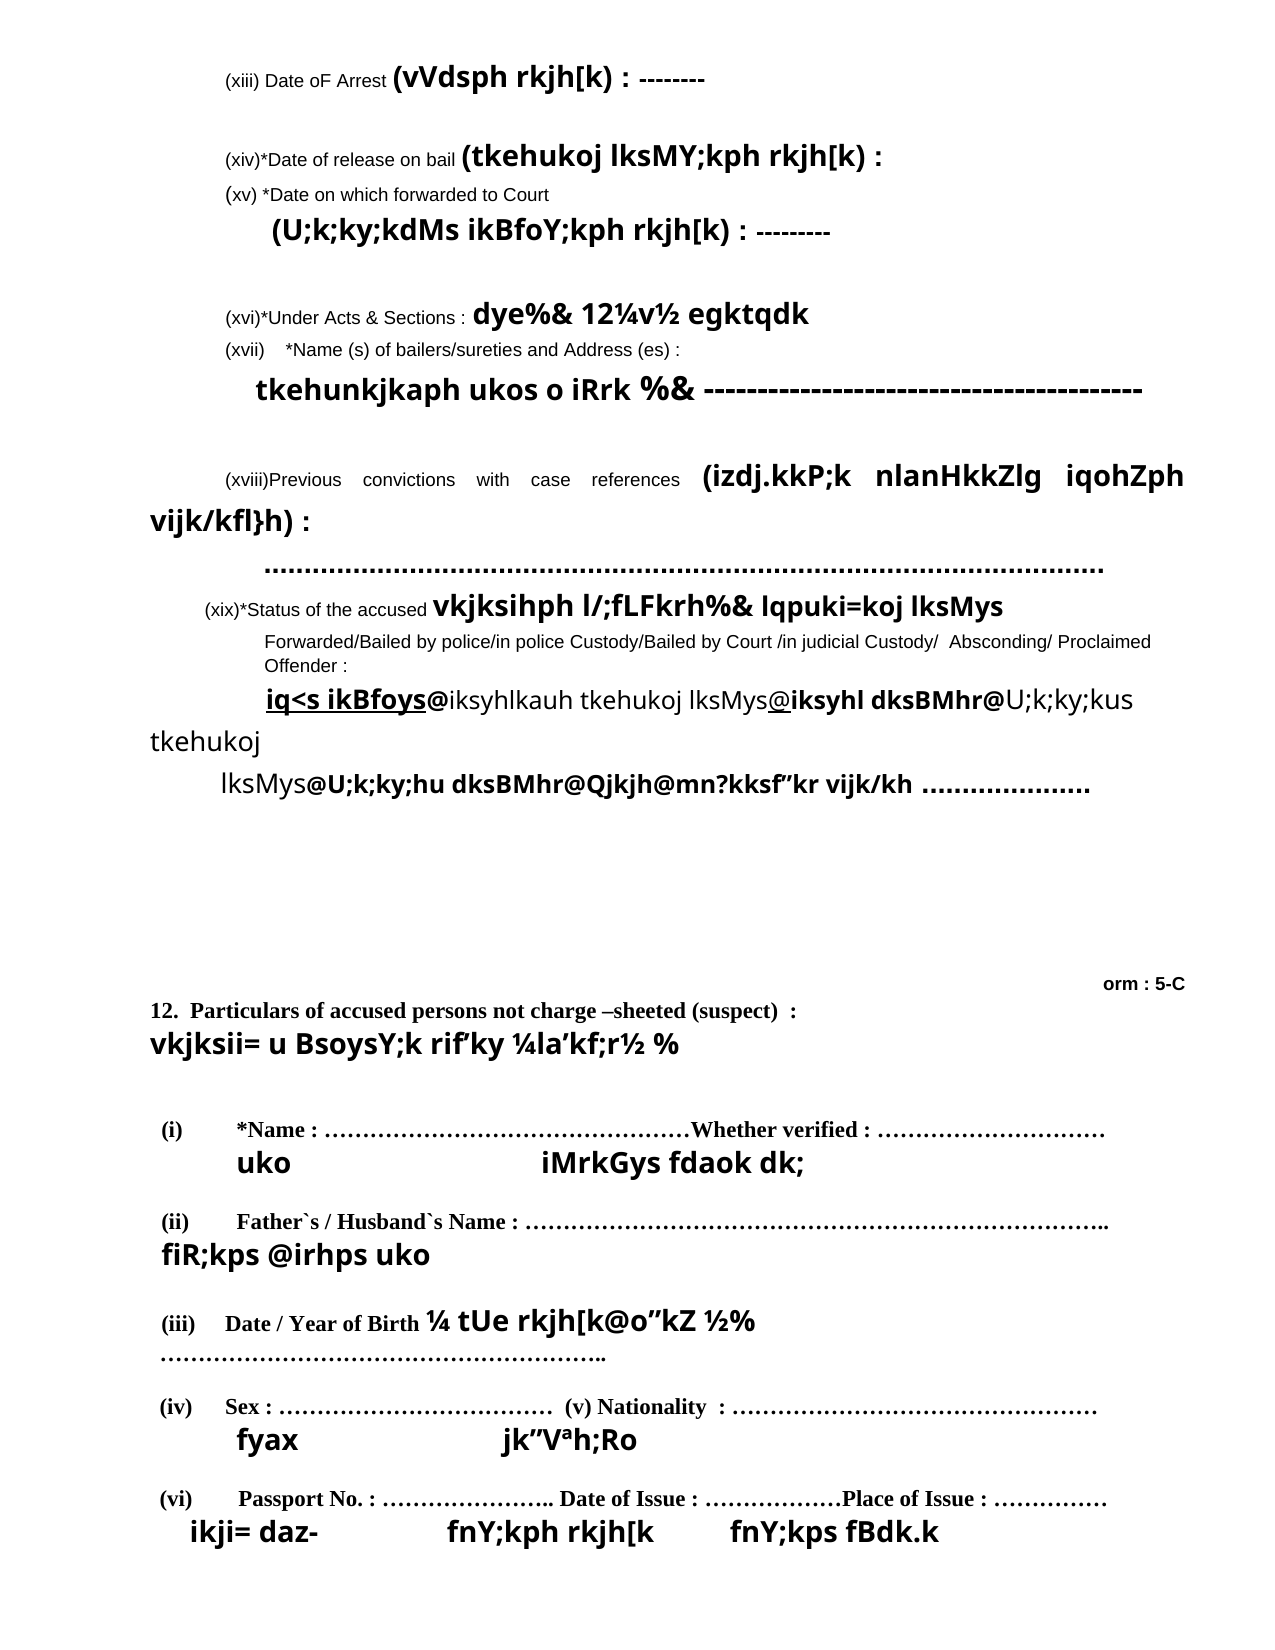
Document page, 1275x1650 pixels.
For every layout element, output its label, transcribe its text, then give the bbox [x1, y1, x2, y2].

text tkehunkjkaph ukos o iRrk %& ----------------------------------------- [150, 364, 1185, 410]
text Offender : [150, 655, 1185, 677]
text (xiv)*Date of release on bail (tkehukoj lksMY;kph rkjh[k) : [150, 135, 1185, 174]
text ........................................................................................................ [150, 546, 1185, 580]
list *Name : …………………………………………Whether verified : ………………………… [161, 1116, 1125, 1142]
text 12. Particulars of accused persons not charge –sheeted (suspect) : [150, 997, 1125, 1023]
text iq<s ikBfoys@iksyhlkauh tkehukoj lksMys@iksyhl dksBMhr@U;k;ky;kus tkehukoj [150, 680, 1185, 759]
list Father`s / Husband`s Name : ………………………………………………………………….. [159, 1208, 1125, 1234]
text Forwarded/Bailed by police/in police Custody/Bailed by Court /in judicial Custody/ Absconding/ Proclaimed [150, 631, 1185, 652]
list uko iMrkGys fdaok dk; [236, 1142, 1125, 1182]
list ikji= daz- fnY;kph rkjh[k fnY;kps fBdk.k [159, 1512, 1125, 1551]
text lksMys@U;k;ky;hu dksBMhr@Qjkjh@mn?kksf”kr vijk/kh ..................... [150, 765, 1185, 802]
text (xiii) Date oF Arrest (vVdsph rkjh[k) : -------- [150, 56, 1185, 96]
text (xix)*Status of the accused vkjksihph l/;fLFkrh%& lqpuki=koj lksMys [150, 585, 1185, 624]
list (vi) Passport No. : ………………….. Date of Issue : ………………Place of Issue : …………… [159, 1485, 1125, 1512]
text (xviii)Previous convictions with case references (izdj.kkP;k nlanHkkZlg iqohZph vijk/kfl}h) : [150, 455, 1185, 540]
text orm : 5-C [150, 972, 1185, 994]
text (xvii) *Name (s) of bailers/sureties and Address (es) : [150, 339, 1185, 360]
list fyax jk”Vªh;Ro [236, 1419, 1125, 1459]
text (xvi)*Under Acts & Sections : dye%& 12¼v½ egktqdk [150, 293, 1185, 333]
list Sex : ……………………………… (v) Nationality : ………………………………………… [159, 1393, 1125, 1419]
text (U;k;ky;kdMs ikBfoY;kph rkjh[k) : --------- [150, 209, 1185, 248]
text vkjksii= u BsoysY;k rif’ky ¼la’kf;r½ % [150, 1023, 1125, 1063]
text (xv) *Date on which forwarded to Court [150, 181, 1185, 205]
list fiR;kps @irhps uko [161, 1234, 1125, 1274]
list Date / Year of Birth ¼ tUe rkjh[k@o”kZ ½%………………………………………………….. [159, 1301, 1125, 1367]
